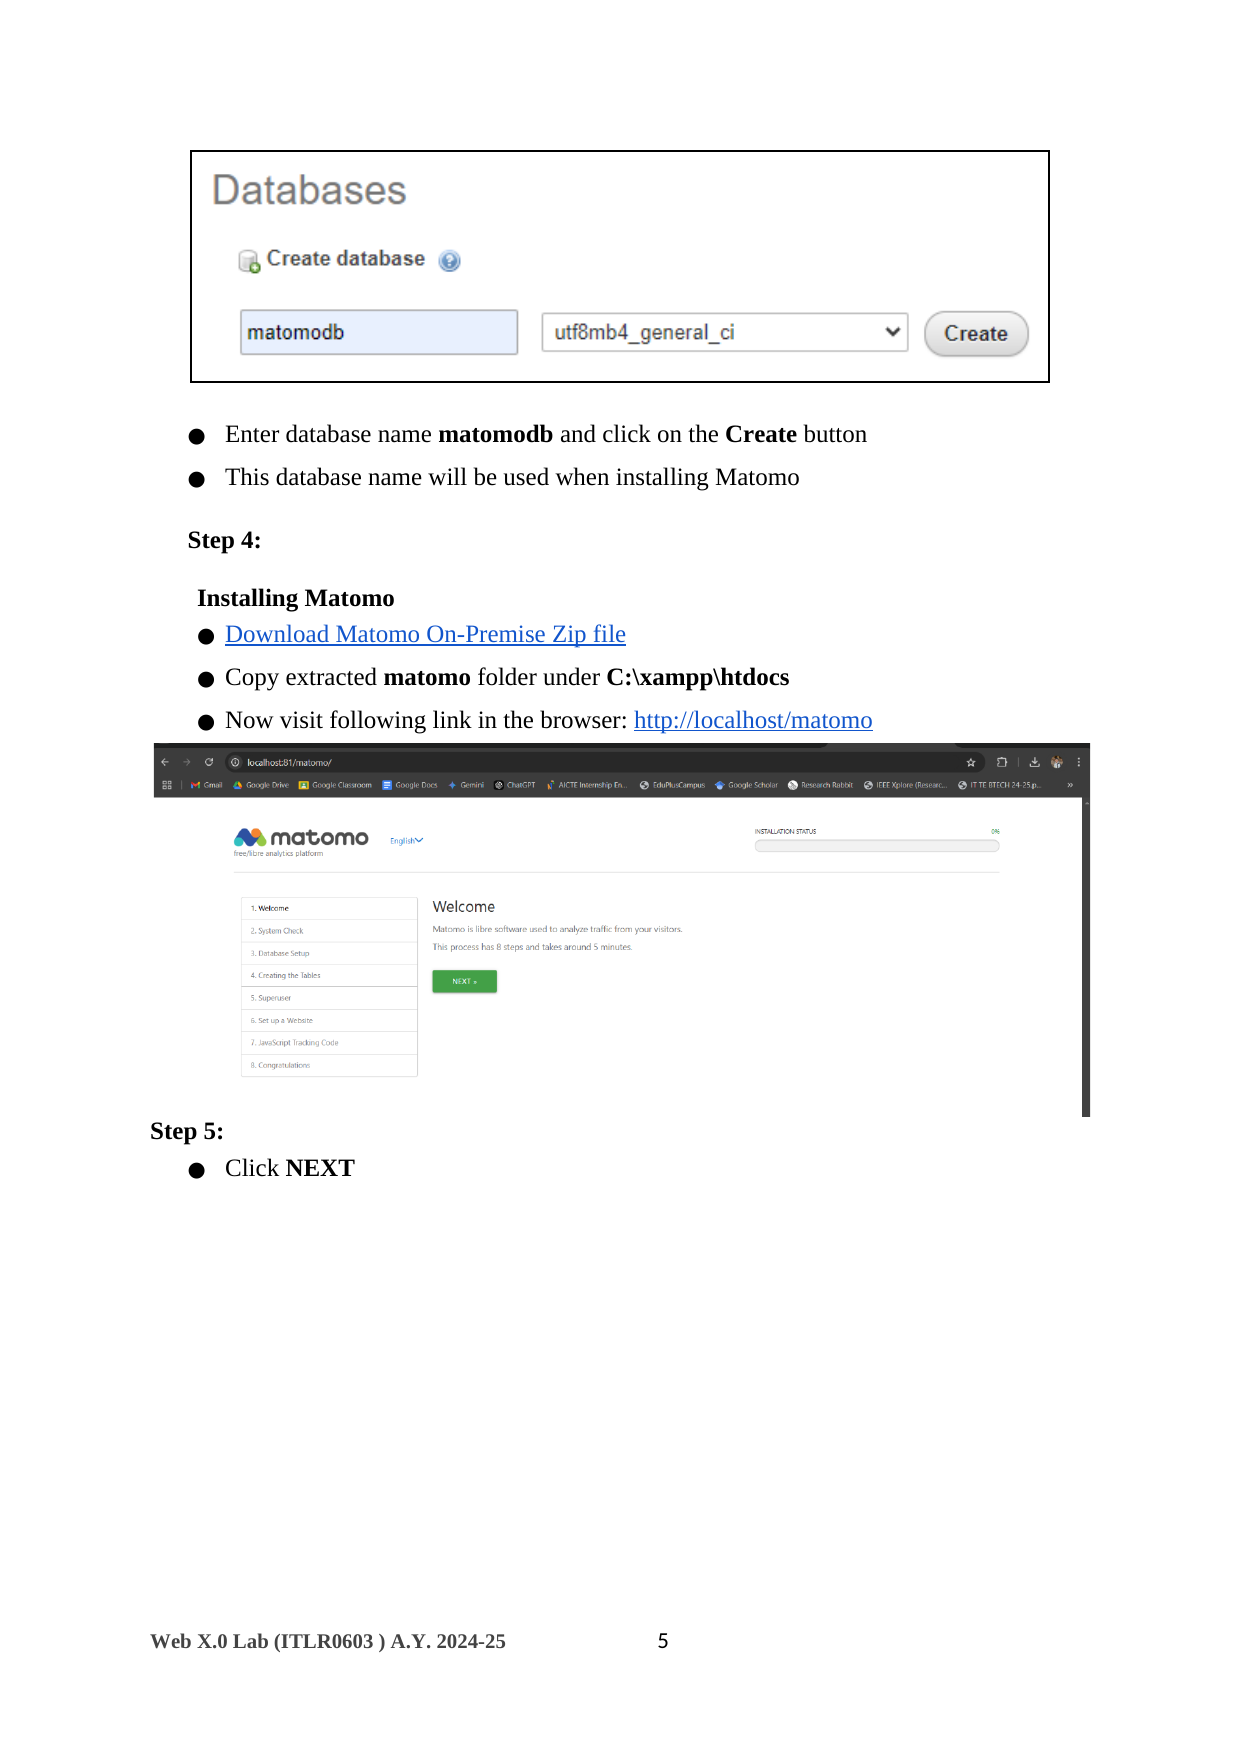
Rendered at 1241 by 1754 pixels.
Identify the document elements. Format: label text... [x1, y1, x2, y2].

list This database name will be used when installing Matomo [187, 454, 1090, 497]
table_header [192, 152, 1048, 381]
list Download Matomo On-Premise Zip file [197, 612, 1090, 654]
list Copy extracted matomo folder under C:\xampp\htdocs [197, 654, 1090, 697]
picture [153, 743, 1091, 1117]
list Click NEXT [187, 1145, 1090, 1188]
text Installing Matomo [150, 583, 1090, 612]
picture [203, 162, 1037, 371]
list Now visit following link in the browser: http://localhost/matomo [197, 697, 1090, 740]
text Step 4: [187, 526, 1090, 554]
list Enter database name matomodb and click on the Create button [187, 411, 1090, 454]
